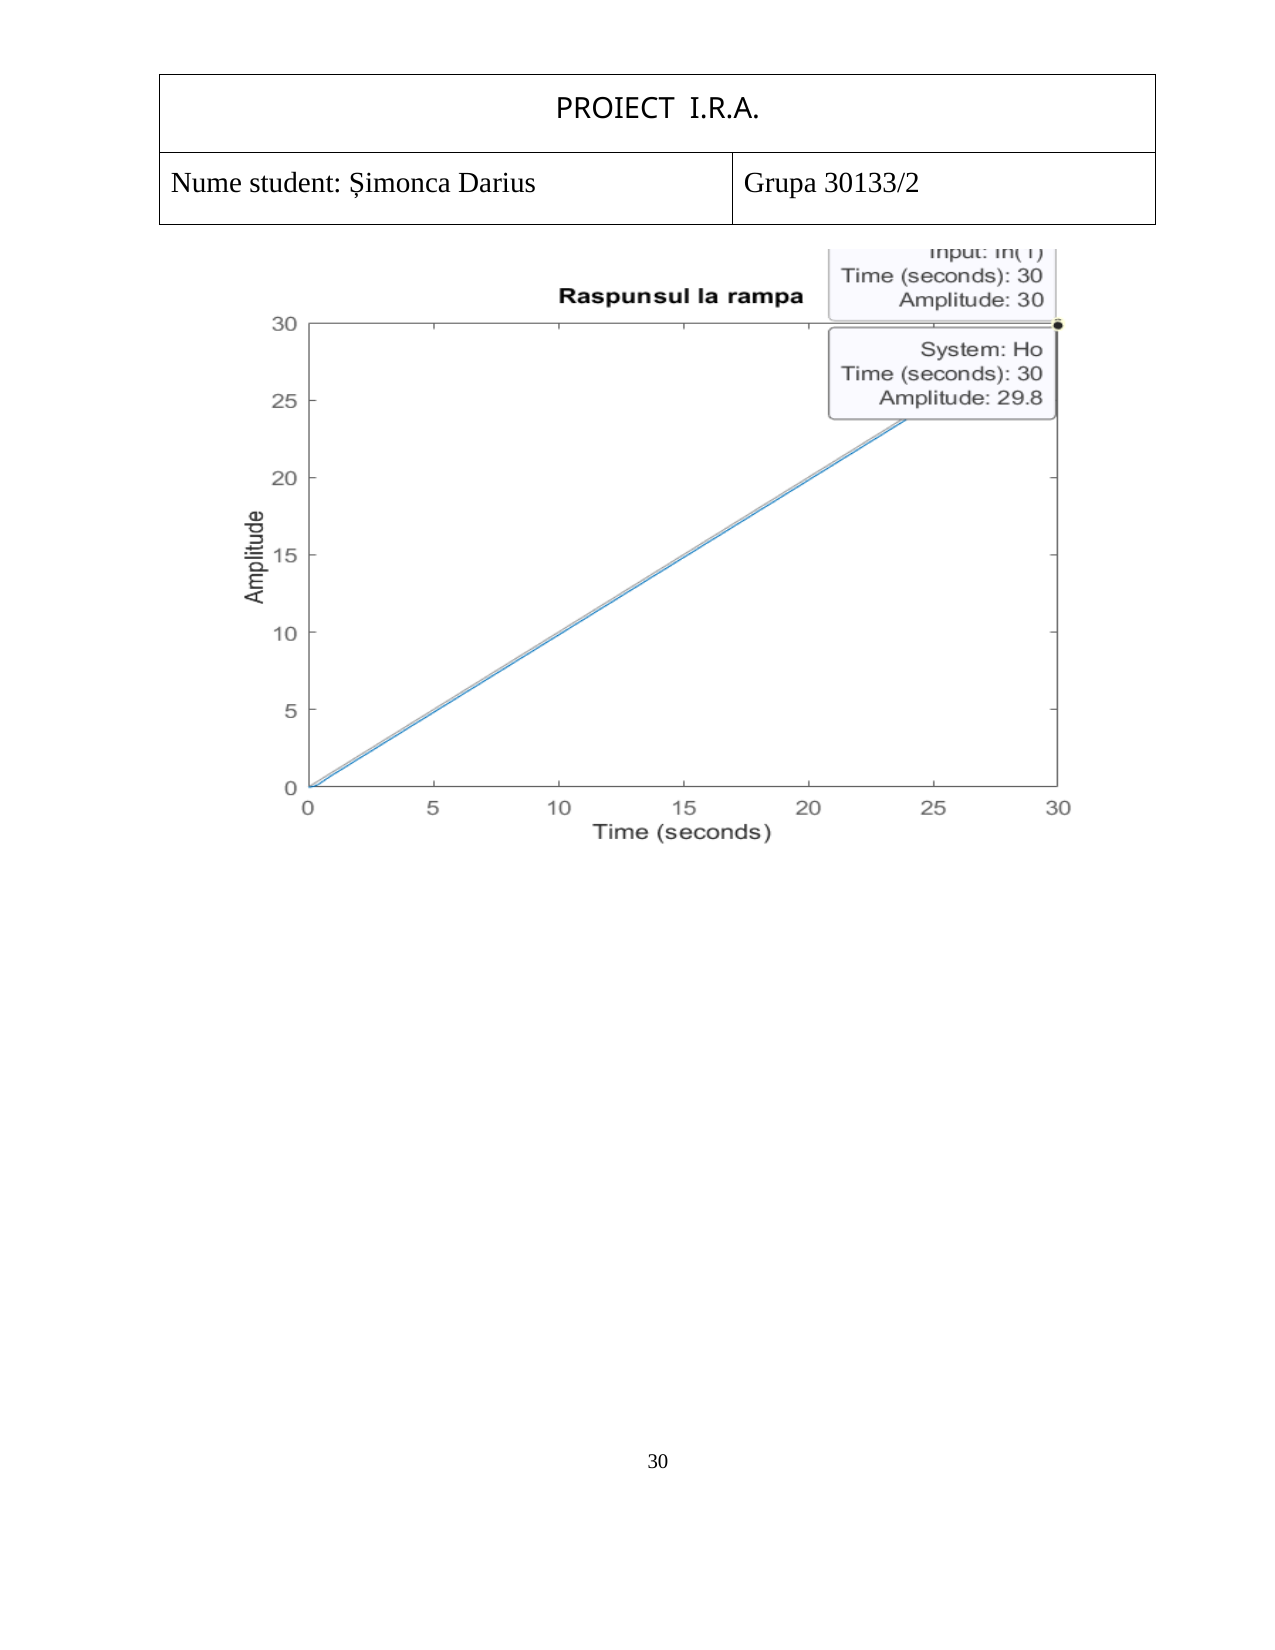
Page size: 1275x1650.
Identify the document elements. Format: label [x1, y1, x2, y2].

picture [158, 249, 1152, 854]
